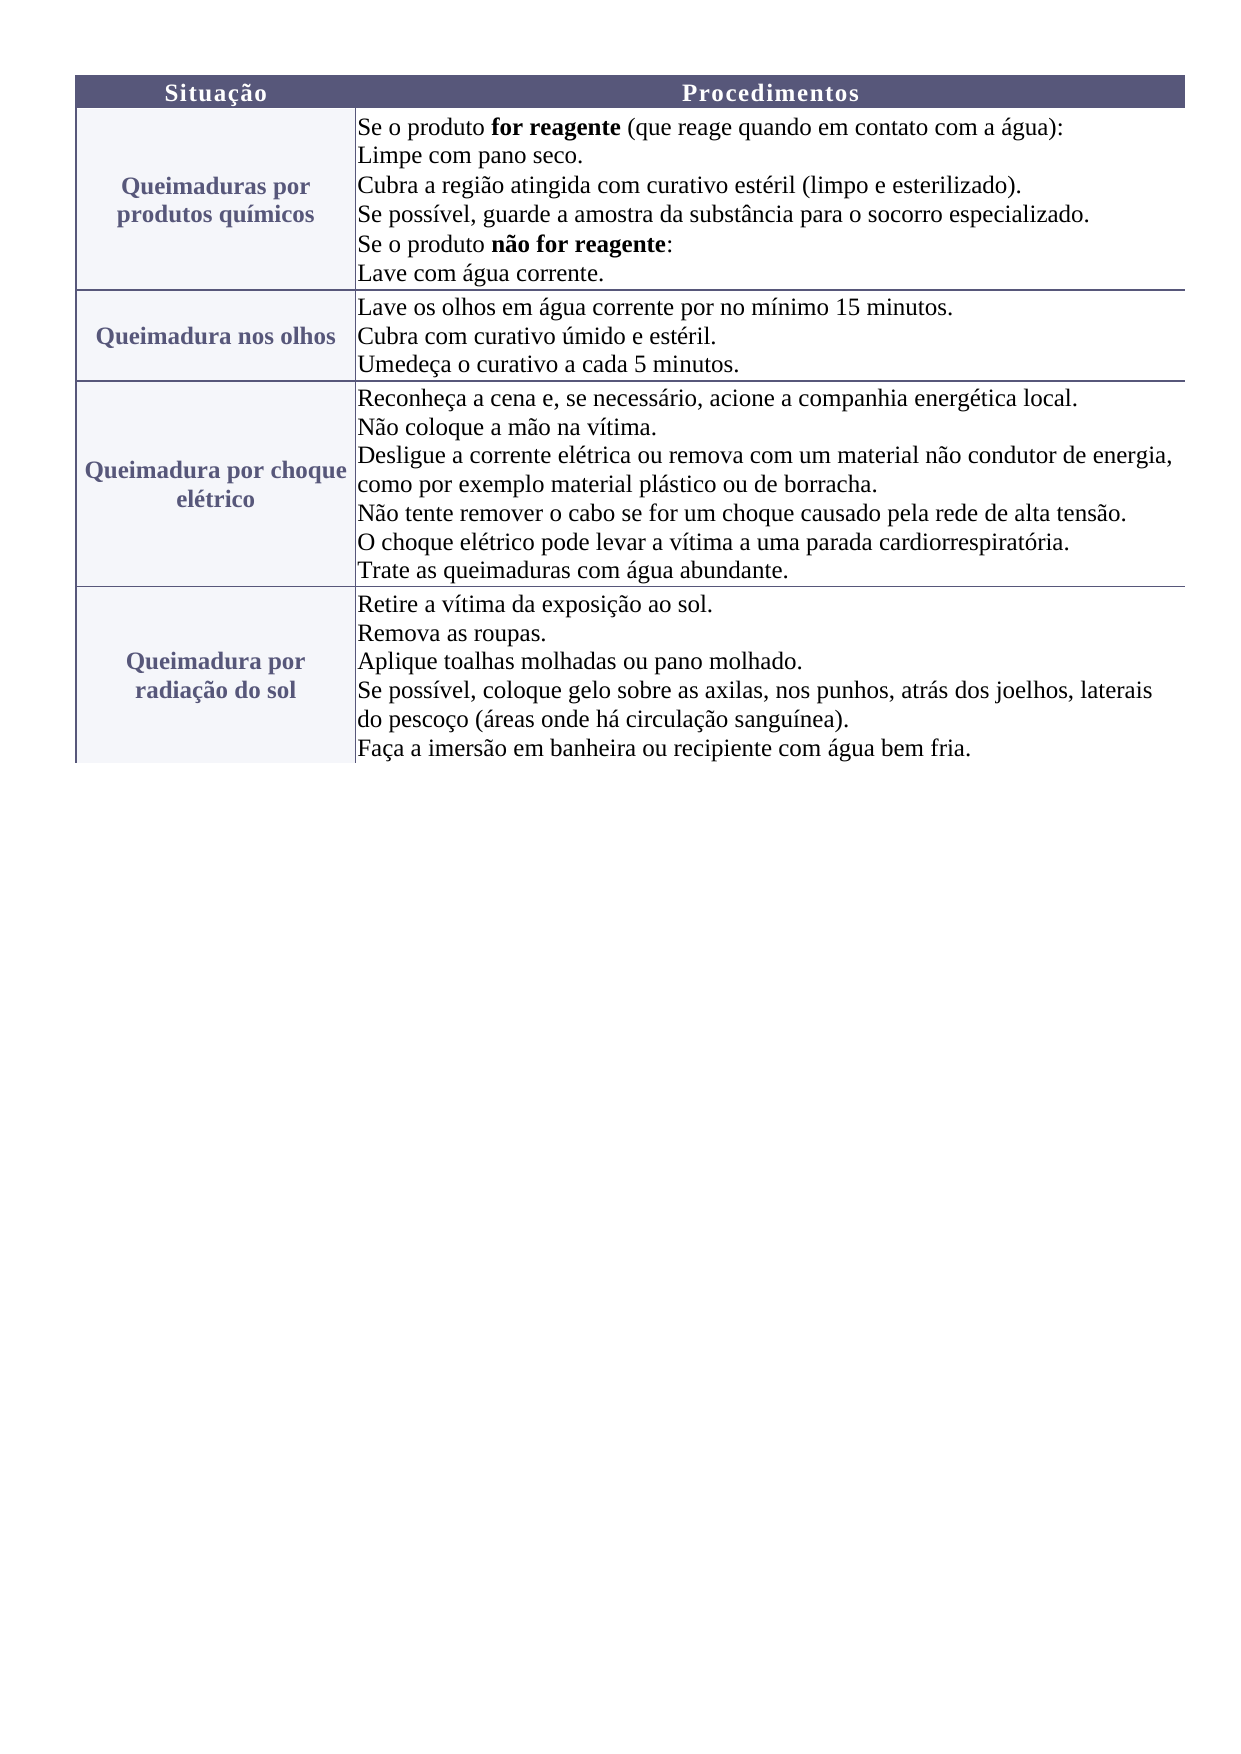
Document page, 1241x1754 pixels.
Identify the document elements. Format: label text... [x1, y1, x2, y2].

table_cell Lave os olhos em água corrente por no mínimo 15 minutos. Cubra com curativo úmido e estéril. Umedeça o curativo a cada 5 minutos. [356, 291, 1185, 380]
table_cell Queimadura por choque elétrico [77, 382, 355, 586]
table_header Situação [77, 77, 355, 108]
table_cell Queimaduras por produtos químicos [77, 109, 355, 289]
table_cell Queimadura nos olhos [77, 291, 355, 380]
table_cell Se o produto for reagente (que reage quando em contato com a água): Limpe com pano seco. Cubra a região atingida com curativo estéril (limpo e esterilizado). Se possível, guarde a amostra da substância para o socorro especializado. Se o produto não for reagente: Lave com água corrente. [356, 109, 1185, 289]
table_cell Retire a vítima da exposição ao sol. Remova as roupas. Aplique toalhas molhadas ou pano molhado. Se possível, coloque gelo sobre as axilas, nos punhos, atrás dos joelhos, laterais do pescoço (áreas onde há circulação sanguínea). Faça a imersão em banheira ou recipiente com água bem fria. [356, 587, 1185, 763]
table_cell Queimadura por radiação do sol [77, 587, 355, 763]
table_cell Reconheça a cena e, se necessário, acione a companhia energética local. Não coloque a mão na vítima. Desligue a corrente elétrica ou remova com um material não condutor de energia, como por exemplo material plástico ou de borracha. Não tente remover o cabo se for um choque causado pela rede de alta tensão. O choque elétrico pode levar a vítima a uma parada cardiorrespiratória. Trate as queimaduras com água abundante. [356, 382, 1185, 586]
table_header Procedimentos [356, 77, 1185, 108]
